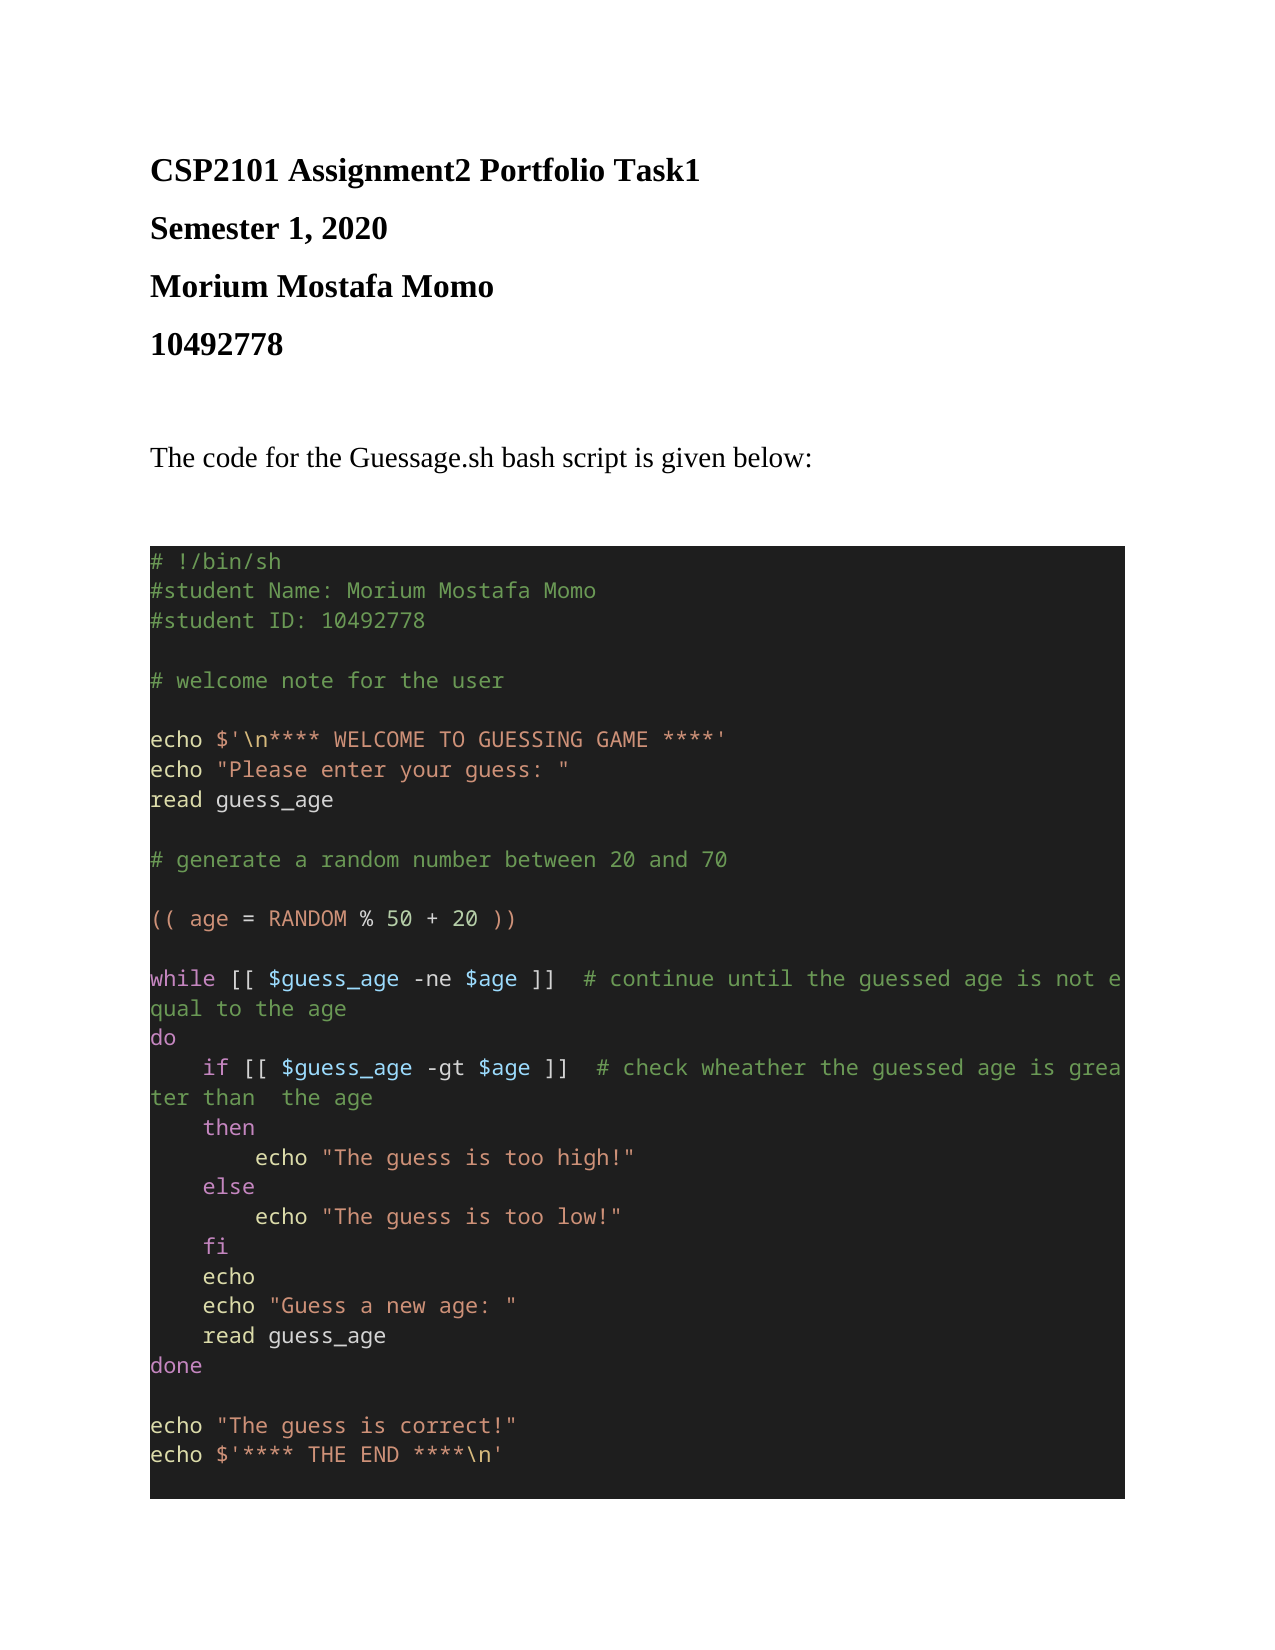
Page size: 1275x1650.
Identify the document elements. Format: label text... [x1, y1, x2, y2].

text echo "Guess a new age: " [150, 1291, 1125, 1320]
text Morium Mostafa Momo [150, 266, 1125, 304]
text read guess_age [150, 784, 1125, 814]
text Semester 1, 2020 [150, 208, 1125, 246]
text do [150, 1022, 1125, 1052]
text echo $'\n**** WELCOME TO GUESSING GAME ****' [150, 724, 1125, 754]
text echo "The guess is correct!" [150, 1410, 1125, 1439]
text #student Name: Morium Mostafa Momo [150, 576, 1125, 605]
text echo "Please enter your guess: " [150, 754, 1125, 784]
text done [150, 1350, 1125, 1380]
text 10492778 [150, 324, 1125, 362]
text The code for the Guessage.sh bash script is given below: [150, 440, 1125, 474]
text CSP2101 Assignment2 Portfolio Task1 [150, 150, 1125, 188]
text # !/bin/sh [150, 546, 1125, 576]
text (( age = RANDOM % 50 + 20 )) [150, 903, 1125, 933]
text if [[ $guess_age -gt $age ]] # check wheather the guessed age is greater than the age [150, 1052, 1125, 1112]
text while [[ $guess_age -ne $age ]] # continue until the guessed age is not equal to the age [150, 963, 1125, 1022]
text # welcome note for the user [150, 665, 1125, 695]
text echo [150, 1261, 1125, 1291]
text echo "The guess is too high!" [150, 1142, 1125, 1171]
text #student ID: 10492778 [150, 605, 1125, 635]
text fi [150, 1231, 1125, 1261]
text then [150, 1112, 1125, 1142]
text echo "The guess is too low!" [150, 1201, 1125, 1231]
text echo $'**** THE END ****\n' [150, 1439, 1125, 1469]
text else [150, 1171, 1125, 1201]
text # generate a random number between 20 and 70 [150, 844, 1125, 873]
text read guess_age [150, 1320, 1125, 1350]
